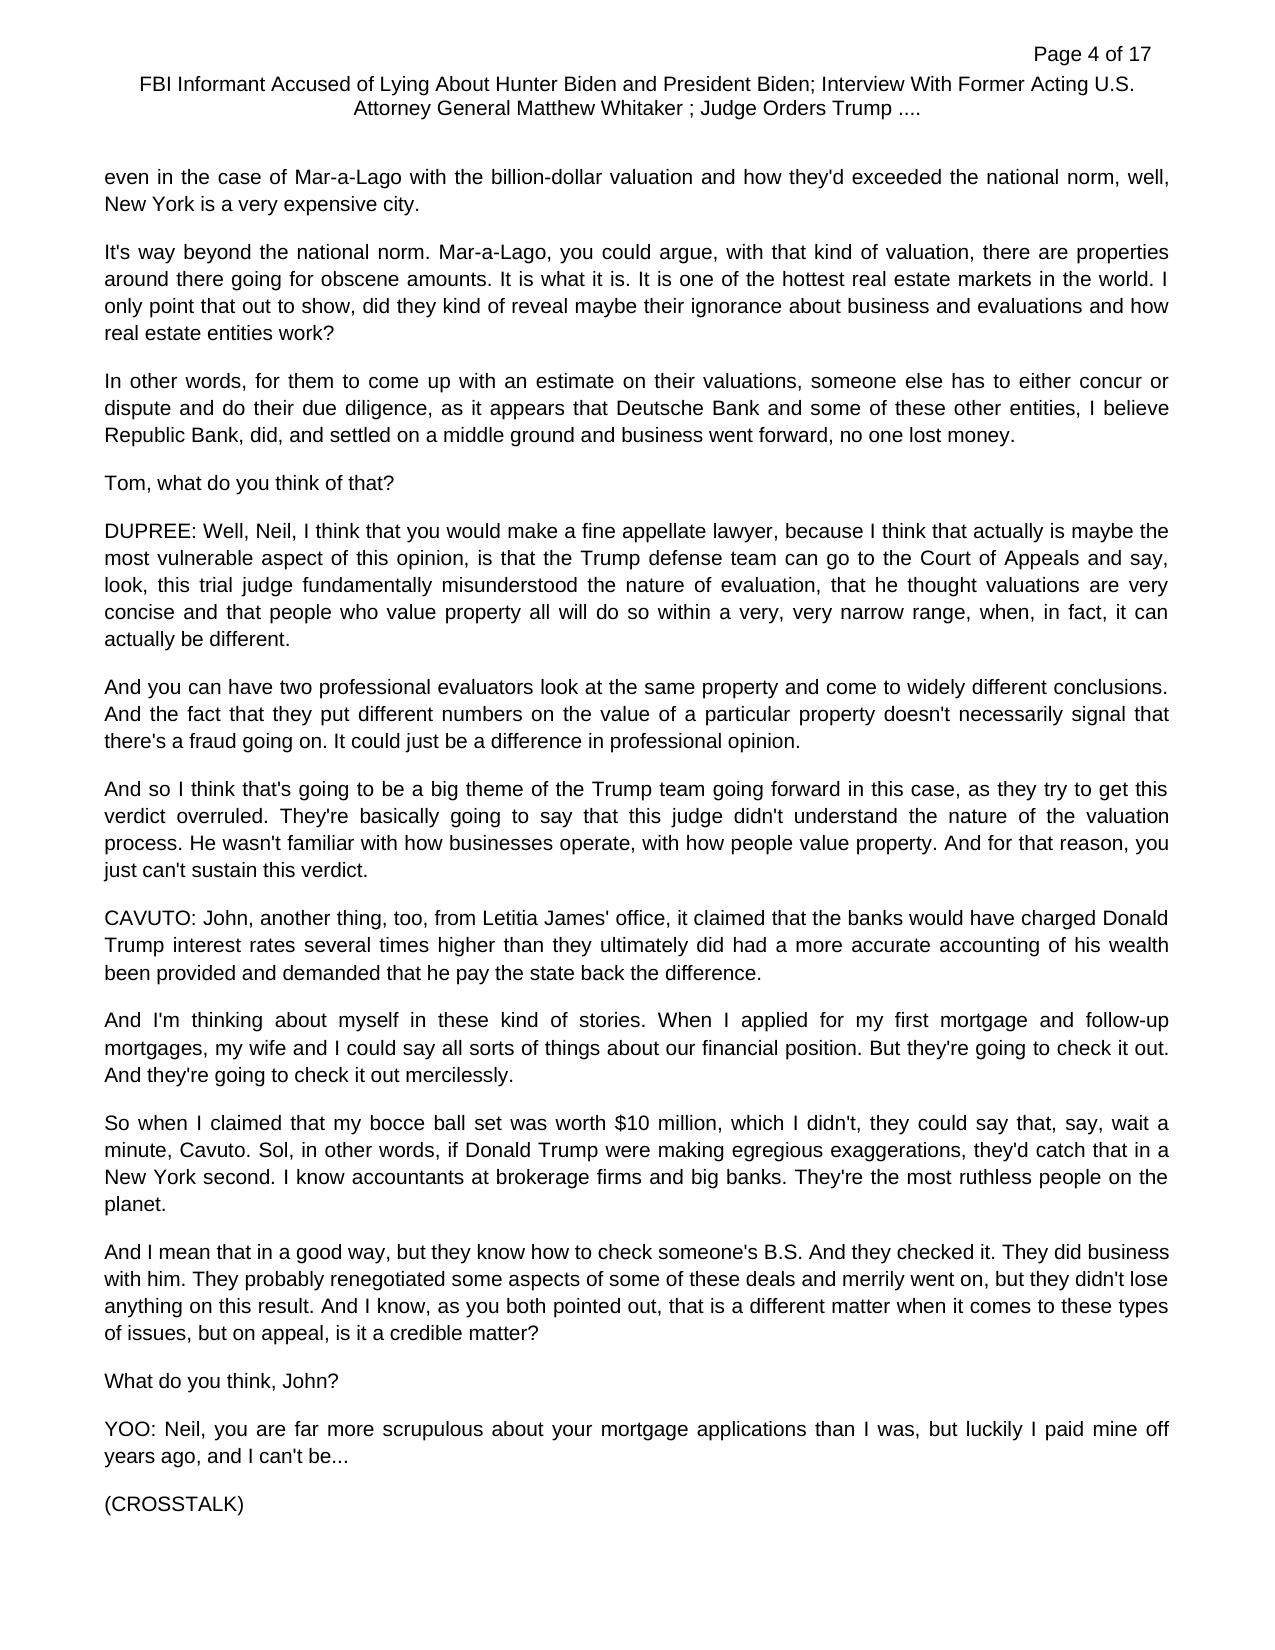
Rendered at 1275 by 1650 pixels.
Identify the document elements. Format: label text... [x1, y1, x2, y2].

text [104, 161, 1171, 216]
text So when I claimed that my bocce ball set was worth $10 million, which I didn't, they could say that, say, wait a minute, Cavuto. Sol, in other words, if Donald Trump were making egregious exaggerations, they'd catch that in a New York second. I know accountants at brokerage firms and big banks. They're the most ruthless people on the planet. [104, 1107, 1171, 1216]
text It's way beyond the national norm. Mar-a-Lago, you could argue, with that kind of valuation, there are properties around there going for obscene amounts. It is what it is. It is one of the hottest real estate markets in the world. I only point that out to show, did they kind of reveal maybe their ignorance about business and evaluations and how real estate entities work? [104, 236, 1171, 345]
text And you can have two professional evaluators look at the same property and come to widely different conclusions. And the fact that they put different numbers on the value of a particular property doesn't necessarily signal that there's a fraud going on. It could just be a difference in professional opinion. [104, 672, 1171, 753]
text In other words, for them to come up with an estimate on their valuations, someone else has to either concur or dispute and do their due diligence, as it appears that Deutsche Bank and some of these other entities, I believe Republic Bank, did, and settled on a middle ground and business went forward, no one lost money. [104, 366, 1171, 447]
text And I mean that in a good way, but they know how to check someone's B.S. And they checked it. They did business with him. They probably renegotiated some aspects of some of these deals and merrily went on, but they didn't lose anything on this result. And I know, as you both pointed out, that is a different matter when it comes to these types of issues, but on appeal, is it a credible matter? [104, 1236, 1171, 1345]
text YOO: Neil, you are far more scrupulous about your mortgage applications than I was, but luckily I paid mine off years ago, and I can't be... [104, 1413, 1171, 1468]
text DUPREE: Well, Neil, I think that you would make a fine appellate lawyer, because I think that actually is maybe the most vulnerable aspect of this opinion, is that the Trump defense team can go to the Court of Appeals and say, look, this trial judge fundamentally misunderstood the nature of evaluation, that he thought valuations are very concise and that people who value property all will do so within a very, very narrow range, when, in fact, it can actually be different. [104, 516, 1171, 651]
text And I'm thinking about myself in these kind of stories. When I applied for my first mortgage and follow-up mortgages, my wife and I could say all sorts of things about our financial position. But they're going to check it out. And they're going to check it out mercilessly. [104, 1005, 1171, 1086]
text What do you think, John? [104, 1366, 1171, 1393]
text Tom, what do you think of that? [104, 468, 1171, 495]
text CAVUTO: John, another thing, too, from Letitia James' office, it claimed that the banks would have charged Donald Trump interest rates several times higher than they ultimately did had a more accurate accounting of his wealth been provided and demanded that he pay the state back the difference. [104, 903, 1171, 984]
text (CROSSTALK) [104, 1488, 1171, 1516]
text And so I think that's going to be a big theme of the Trump team going forward in this case, as they try to get this verdict overruled. They're basically going to say that this judge didn't understand the nature of the valuation process. He wasn't familiar with how businesses operate, with how people value property. And for that reason, you just can't sustain this verdict. [104, 774, 1171, 882]
